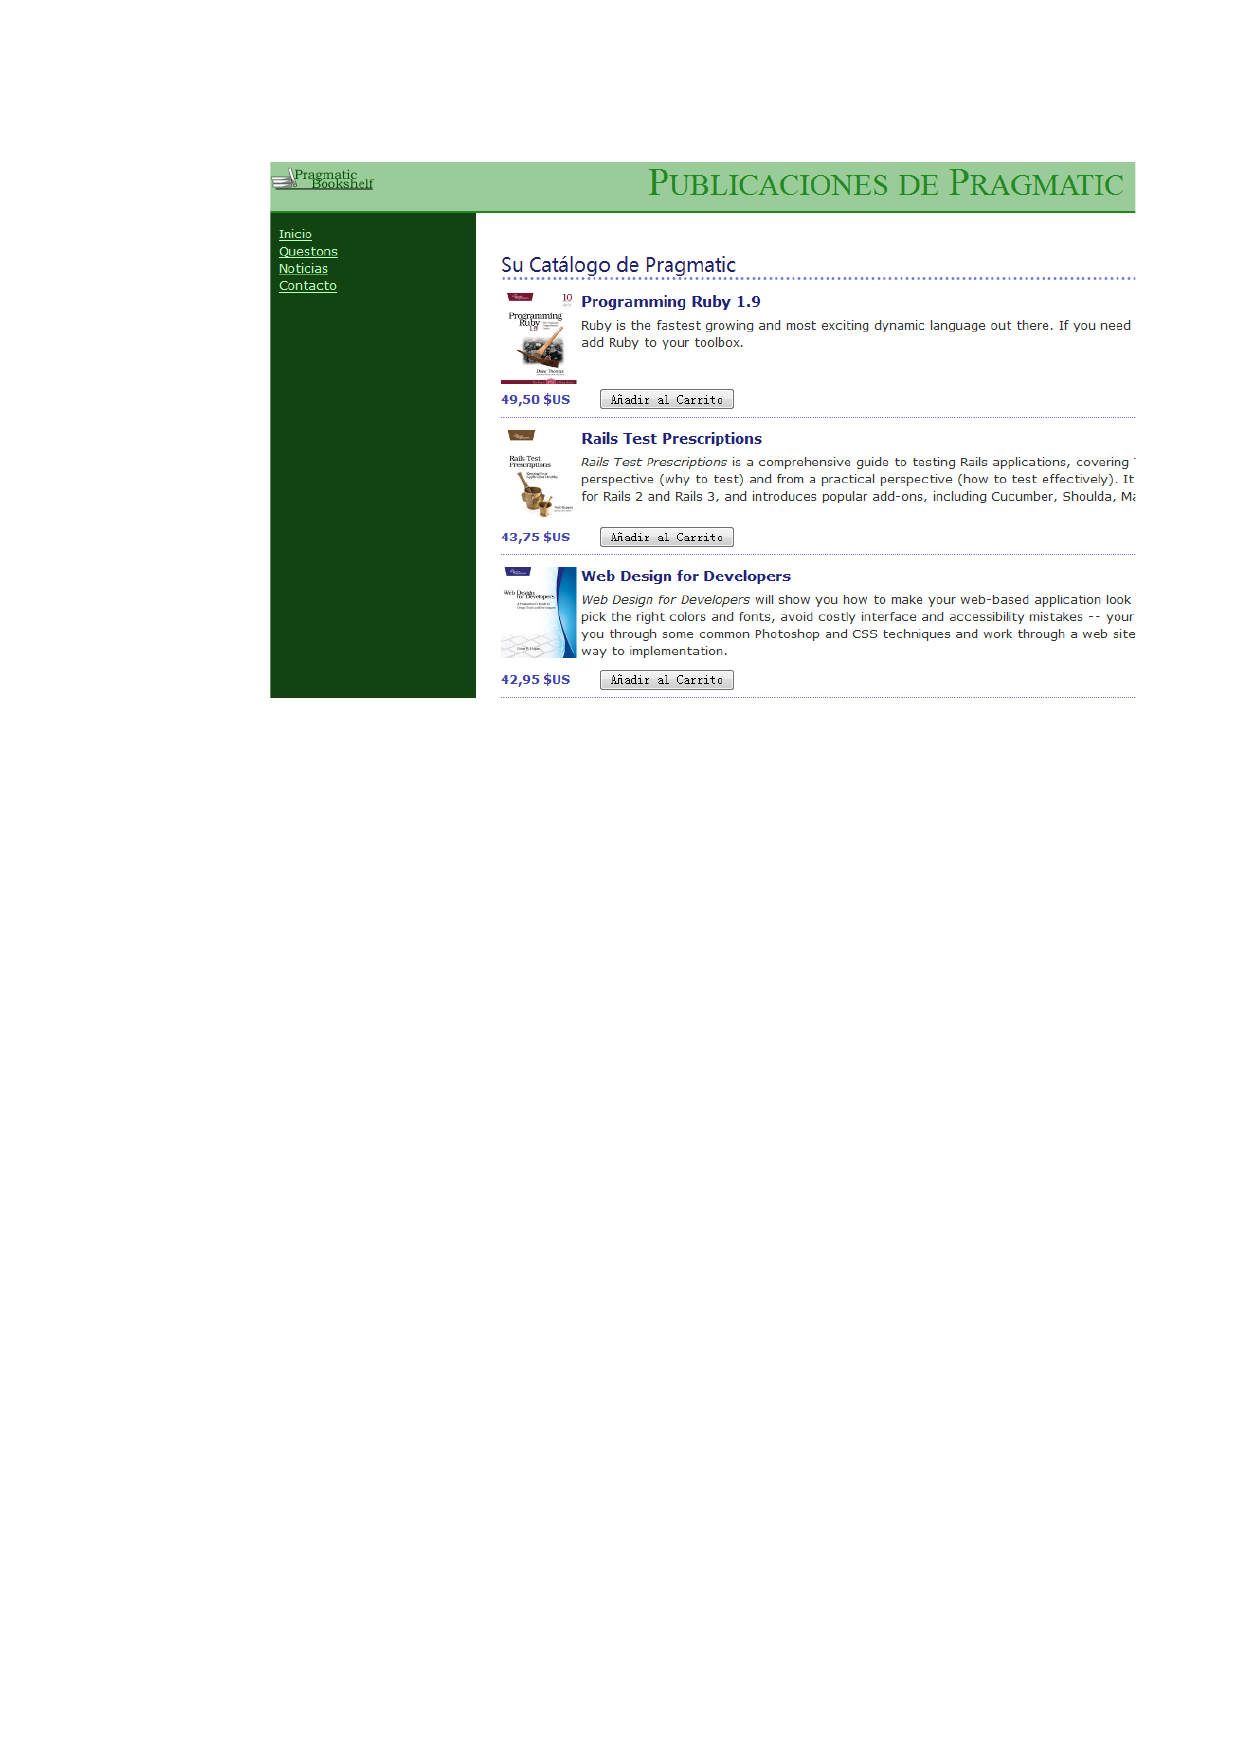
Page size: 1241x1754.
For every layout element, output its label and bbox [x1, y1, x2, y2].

picture [270, 162, 1136, 709]
